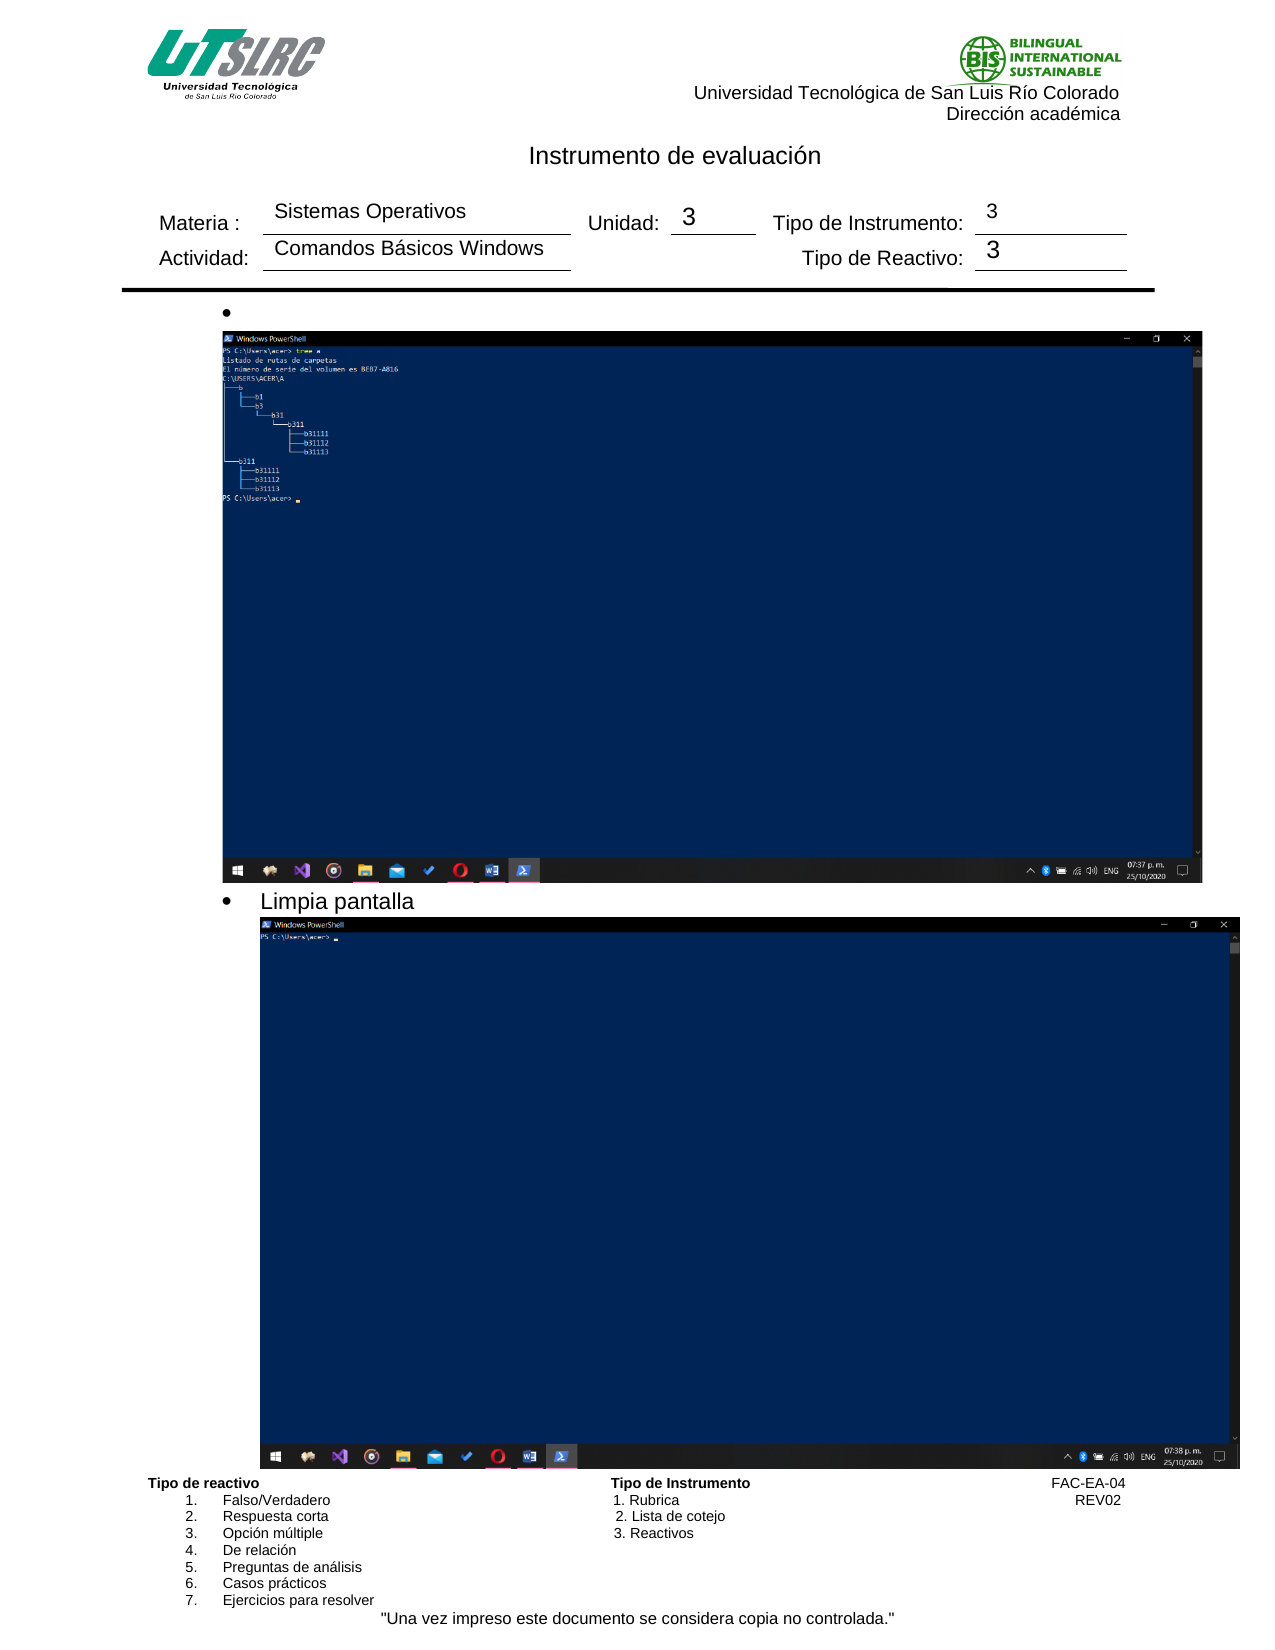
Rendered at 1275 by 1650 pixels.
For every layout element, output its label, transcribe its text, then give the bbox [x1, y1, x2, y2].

picture [147, 29, 325, 99]
picture [222, 331, 1203, 883]
picture [260, 917, 1240, 1469]
picture [942, 31, 1128, 92]
